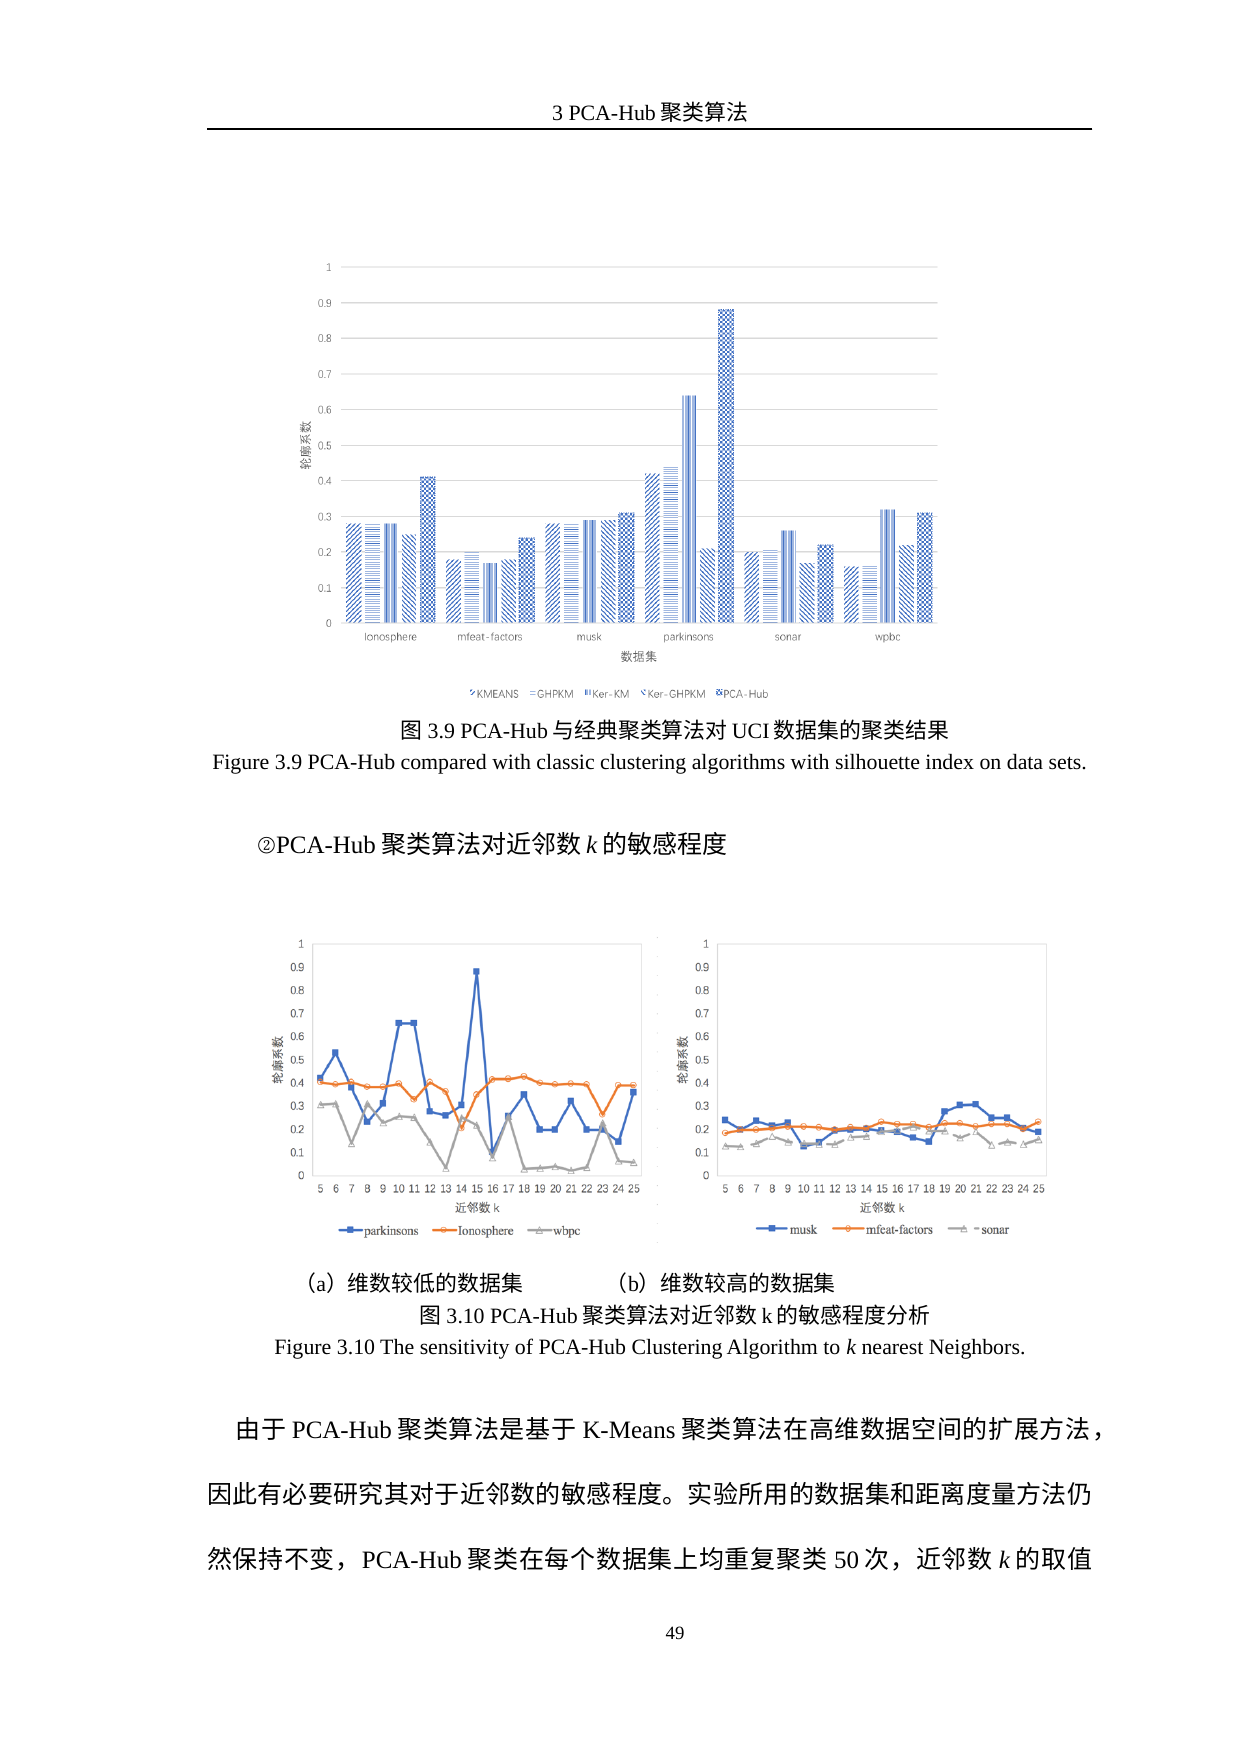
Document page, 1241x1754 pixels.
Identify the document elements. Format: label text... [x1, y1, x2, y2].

text 图 3.4 PCA-Hub聚类算法对近邻数k的敏感程度分析 [207, 1298, 1092, 1330]
text Figure 3.3 PCA-Hub compared with classic clustering algorithms with silhouette index on data sets. [207, 745, 1092, 778]
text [207, 1395, 1092, 1590]
text Figure 3.4 The sensitivity of PCA-Hub Clustering Algorithm to k nearest Neighbors. [207, 1330, 1092, 1363]
text ②PCA-Hub聚类算法对近邻数k的敏感程度 [207, 810, 1092, 875]
picture [280, 251, 953, 712]
picture [258, 928, 1053, 1243]
